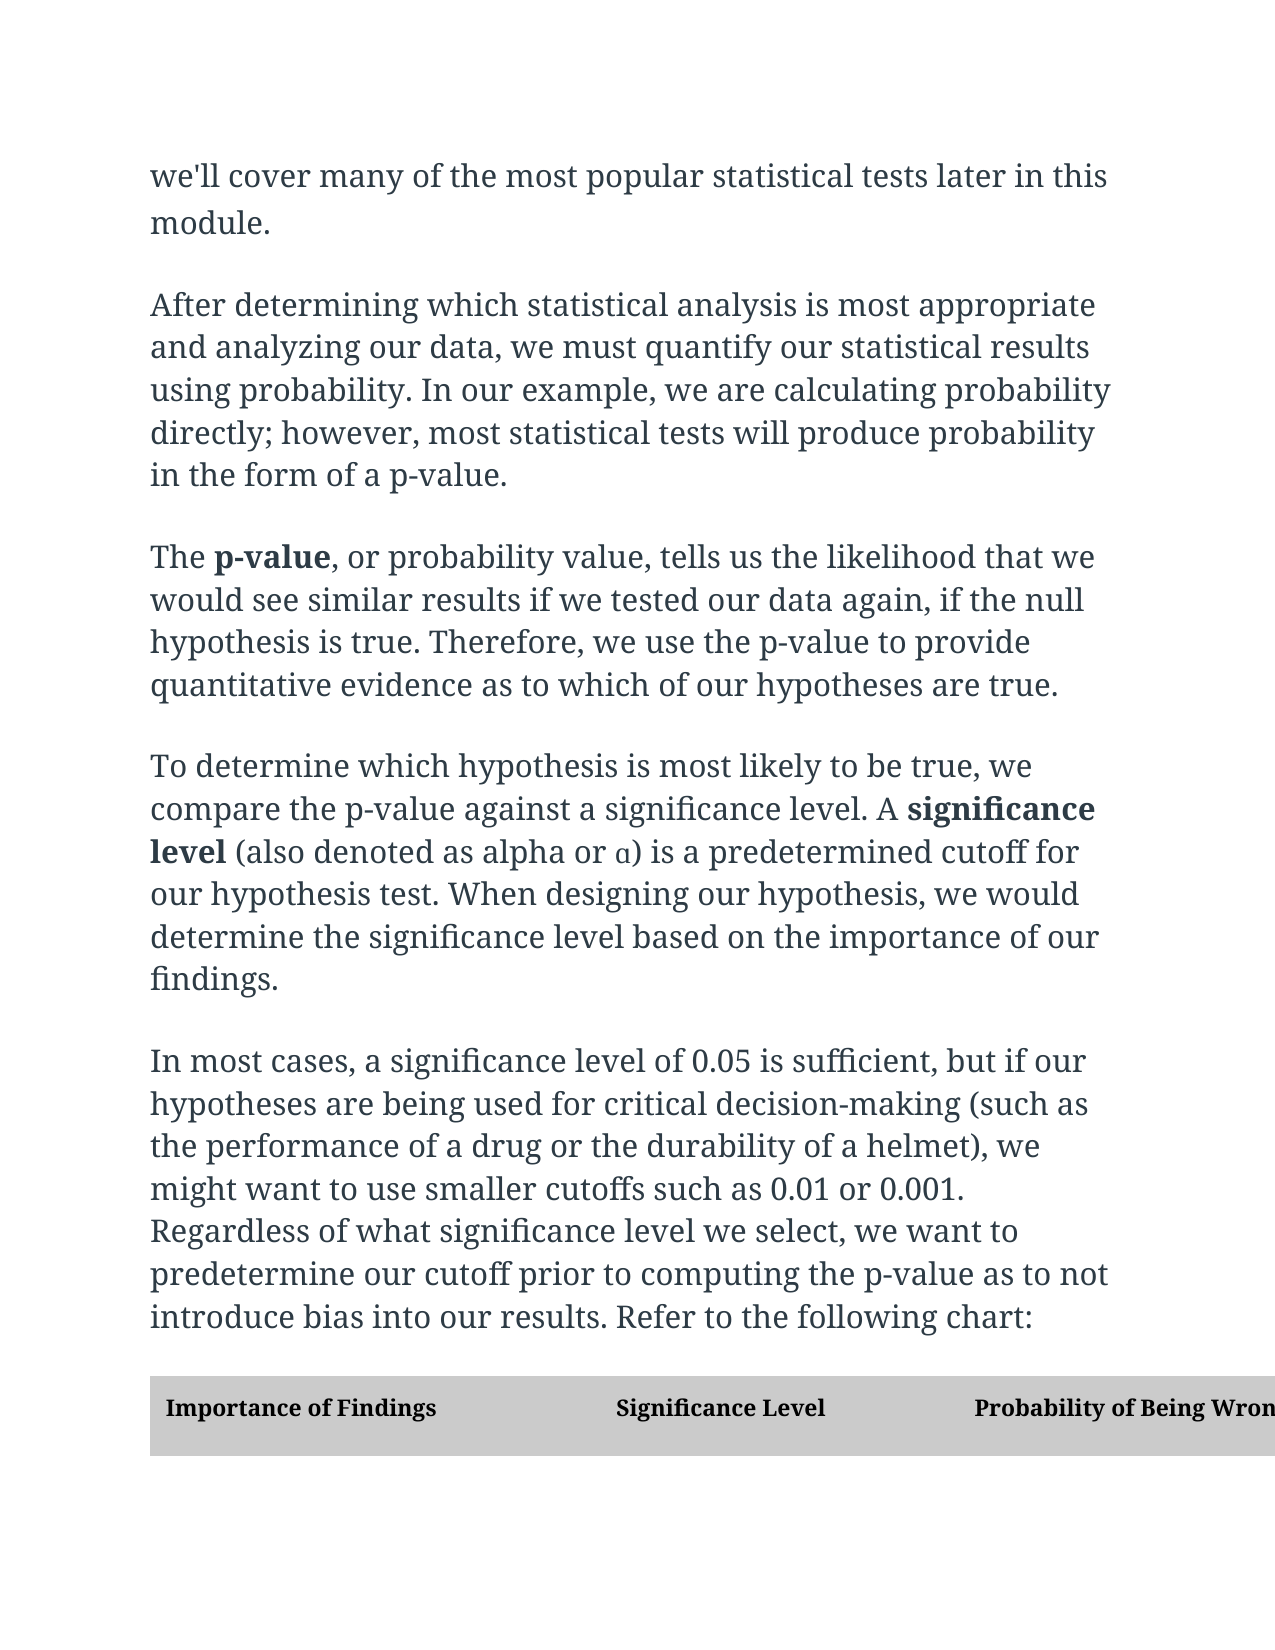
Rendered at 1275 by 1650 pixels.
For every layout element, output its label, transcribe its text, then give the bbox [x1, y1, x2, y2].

text The p-value, or probability value, tells us the likelihood that we would see similar results if we tested our data again, if the null hypothesis is true. Therefore, we use the p-value to provide quantitative evidence as to which of our hypotheses are true. [150, 535, 1125, 705]
table_header Significance Level [600, 1376, 959, 1456]
text To determine which hypothesis is most likely to be true, we compare the p-value against a significance level. A significance level (also denoted as alpha or ɑ) is a predetermined cutoff for our hypothesis test. When designing our hypothesis, we would determine the significance level based on the importance of our findings. [150, 744, 1125, 1000]
text After determining which statistical analysis is most appropriate and analyzing our data, we must quantify our statistical results using probability. In our example, we are calculating probability directly; however, most statistical tests will produce probability in the form of a p-value. [150, 283, 1125, 496]
table_header Probability of Being Wrong [959, 1376, 1275, 1456]
text In most cases, a significance level of 0.05 is sufficient, but if our hypotheses are being used for critical decision-making (such as the performance of a drug or the durability of a helmet), we might want to use smaller cutoffs such as 0.01 or 0.001. Regardless of what significance level we select, we want to predetermine our cutoff prior to computing the p-value as to not introduce bias into our results. Refer to the following chart: [150, 1039, 1125, 1337]
table_header Importance of Findings [150, 1376, 600, 1456]
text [150, 150, 1125, 244]
